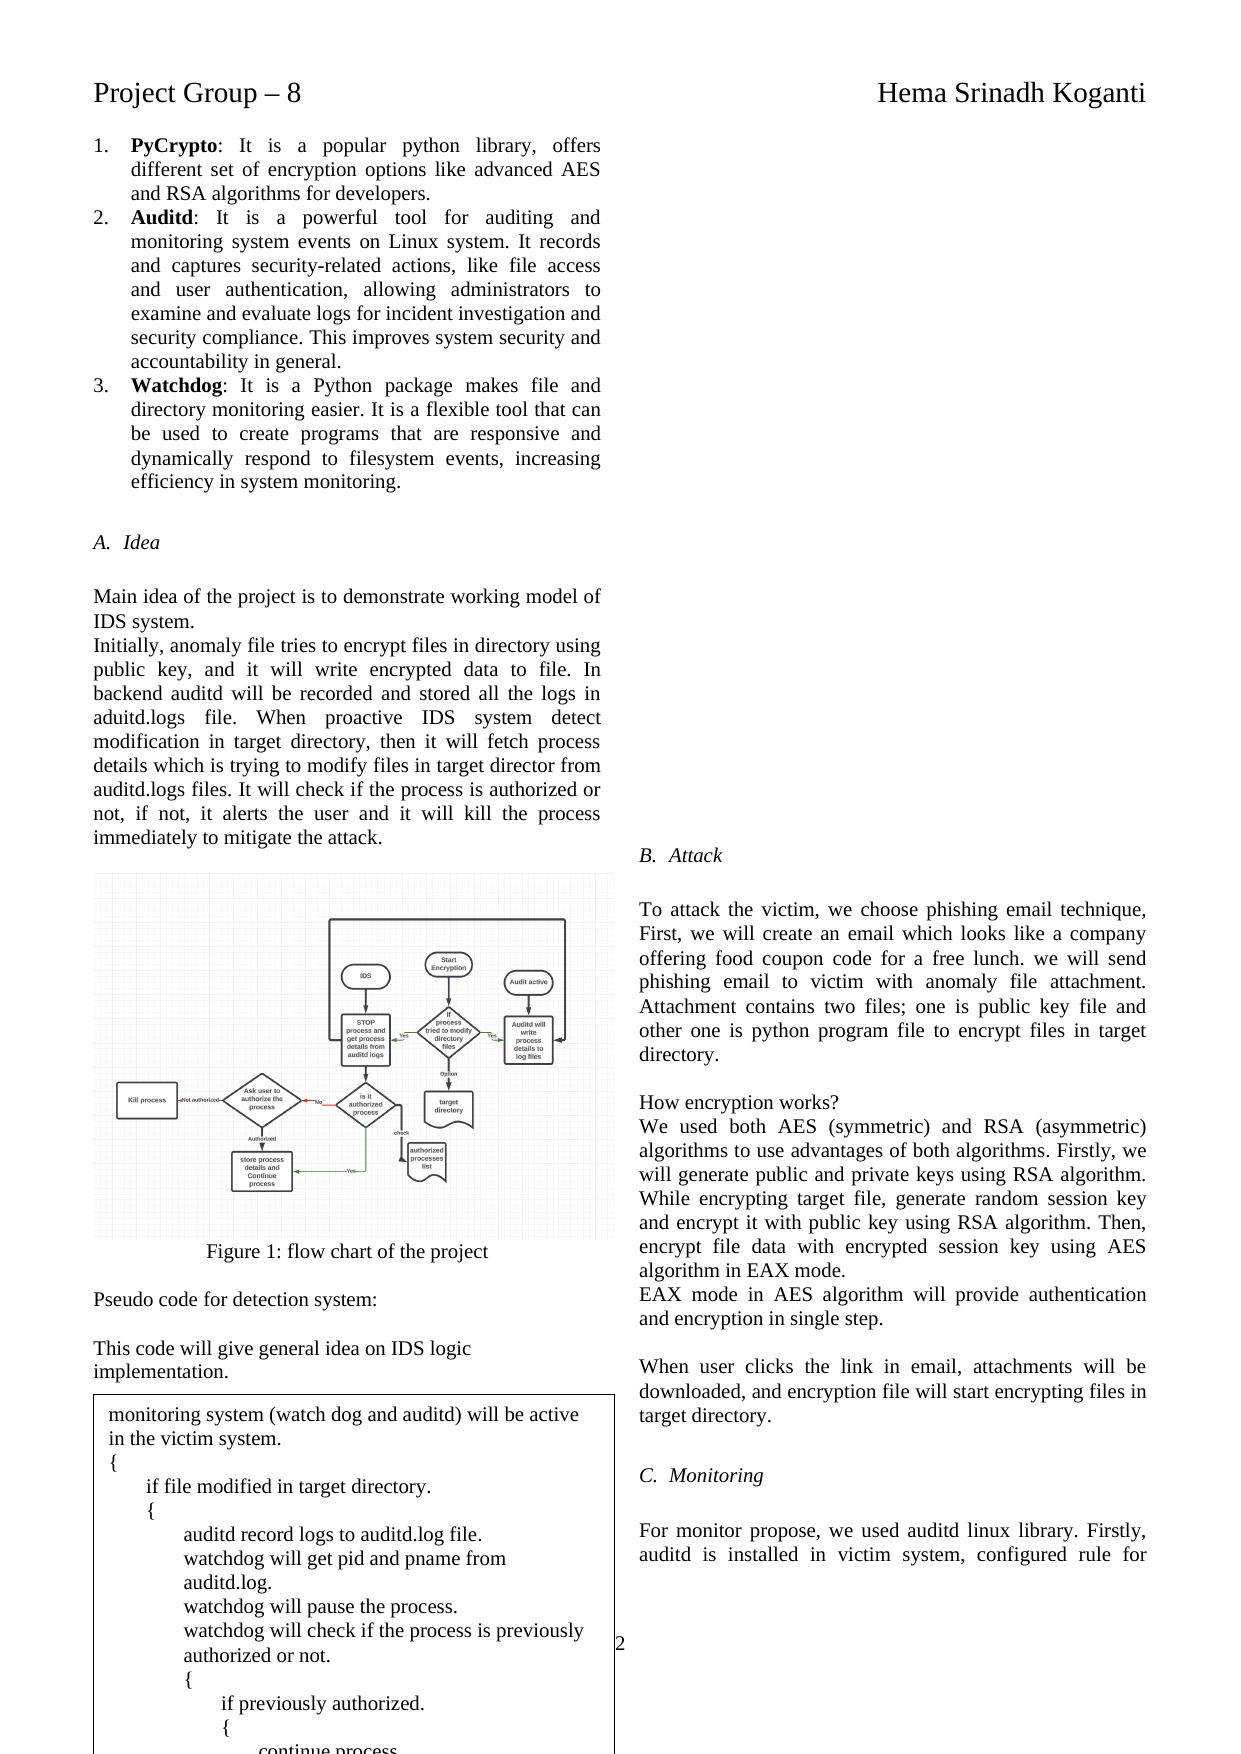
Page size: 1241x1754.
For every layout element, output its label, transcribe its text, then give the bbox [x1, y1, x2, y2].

text EAX mode in AES algorithm will provide authentication and encryption in single step. [639, 1282, 1147, 1330]
subtitle Idea [93, 530, 601, 554]
text Figure 1: flow chart of the project [93, 1240, 601, 1263]
subtitle Monitoring [639, 1463, 1147, 1487]
text Main idea of the project is to demonstrate working model of IDS system. [93, 584, 601, 633]
subtitle Attack [639, 843, 1147, 867]
picture [93, 873, 615, 1240]
text This code will give general idea on IDS logic implementation. [93, 1335, 601, 1383]
text To attack the victim, we choose phishing email technique, First, we will create an email which looks like a company offering food coupon code for a free lunch. we will send phishing email to victim with anomaly file attachment. Attachment contains two files; one is public key file and other one is python program file to encrypt files in target directory. [639, 897, 1147, 1066]
text When user clicks the link in email, attachments will be downloaded, and encryption file will start encrypting files in target directory. [639, 1354, 1147, 1427]
text We used both AES (symmetric) and RSA (asymmetric) algorithms to use advantages of both algorithms. Firstly, we will generate public and private keys using RSA algorithm. While encrypting target file, generate random session key and encrypt it with public key using RSA algorithm. Then, encrypt file data with encrypted session key using AES algorithm in EAX mode. [639, 1114, 1147, 1282]
text Initially, anomaly file tries to encrypt files in directory using public key, and it will write encrypted data to file. In backend auditd will be recorded and stored all the logs in aduitd.logs file. When proactive IDS system detect modification in target directory, then it will fetch process details which is trying to modify files in target director from auditd.logs files. It will check if the process is authorized or not, if not, it alerts the user and it will kill the process immediately to mitigate the attack. [93, 633, 601, 849]
list Watchdog: It is a Python package makes file and directory monitoring easier. It is a flexible tool that can be used to create programs that are responsive and dynamically respond to filesystem events, increasing efficiency in system monitoring. [93, 373, 601, 493]
list Auditd: It is a powerful tool for auditing and monitoring system events on Linux system. It records and captures security-related actions, like file access and user authentication, allowing administrators to examine and evaluate logs for incident investigation and security compliance. This improves system security and accountability in general. [93, 205, 601, 373]
text How encryption works? [639, 1090, 1147, 1114]
list PyCrypto: It is a popular python library, offers different set of encryption options like advanced AES and RSA algorithms for developers. [93, 133, 601, 205]
text Pseudo code for detection system: [93, 1287, 601, 1311]
